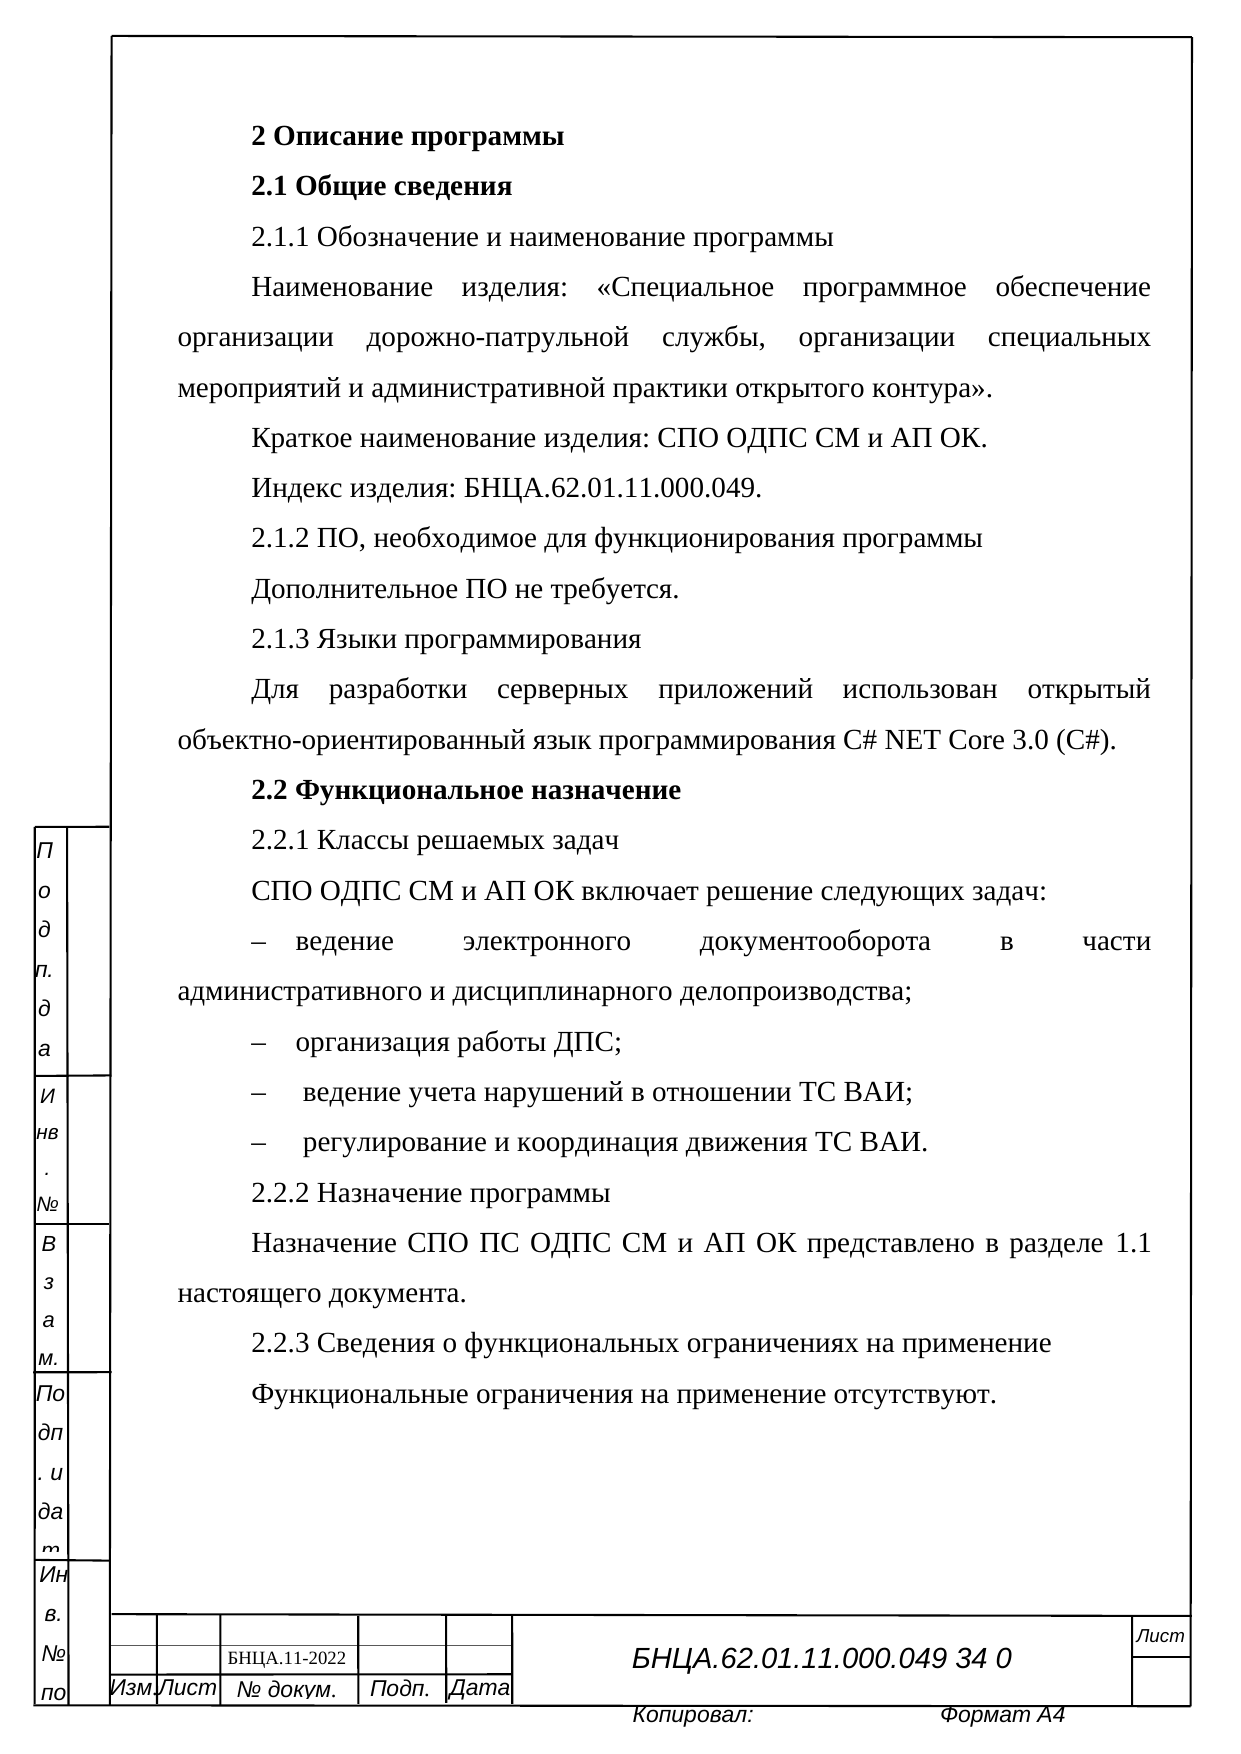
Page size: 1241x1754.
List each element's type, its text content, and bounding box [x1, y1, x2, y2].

subtitle ПО, необходимое для функционирования программы [177, 521, 1152, 554]
subtitle Классы решаемых задач [177, 822, 1152, 856]
text Краткое наименование изделия: СПО ОДПС СМ и АП ОК. [177, 420, 1152, 453]
list ведение учета нарушений в отношении ТС ВАИ; [177, 1074, 1152, 1108]
list организация работы ДПС; [177, 1024, 1152, 1057]
subtitle Языки программирования [177, 621, 1152, 655]
subtitle Функциональное назначение [177, 772, 1152, 806]
subtitle Описание программы [177, 118, 1152, 152]
text Индекс изделия: БНЦА.62.01.11.000.049. [177, 470, 1152, 504]
subtitle Назначение программы [177, 1175, 1152, 1208]
text Функциональные ограничения на применение отсутствуют. [177, 1376, 1152, 1409]
text Для разработки серверных приложений использован открытый объектно-ориентированный язык программирования С# NET Core 3.0 (С#). [177, 672, 1152, 755]
text Назначение СПО ПС ОДПС СМ и АП ОК представлено в разделе 1.1 настоящего документа. [177, 1225, 1152, 1309]
subtitle Общие сведения [177, 168, 1152, 202]
text Наименование изделия: «Специальное программное обеспечение организации дорожно-патрульной службы, организации специальных мероприятий и административной практики открытого контура». [177, 269, 1152, 403]
list ведение электронного документооборота в части административного и дисциплинарного делопроизводства; [177, 923, 1152, 1007]
text Дополнительное ПО не требуется. [177, 571, 1152, 604]
text СПО ОДПС СМ и АП ОК включает решение следующих задач: [177, 873, 1152, 906]
subtitle Сведения о функциональных ограничениях на применение [177, 1326, 1152, 1359]
subtitle Обозначение и наименование программы [177, 219, 1152, 252]
list регулирование и координация движения ТС ВАИ. [177, 1124, 1152, 1158]
